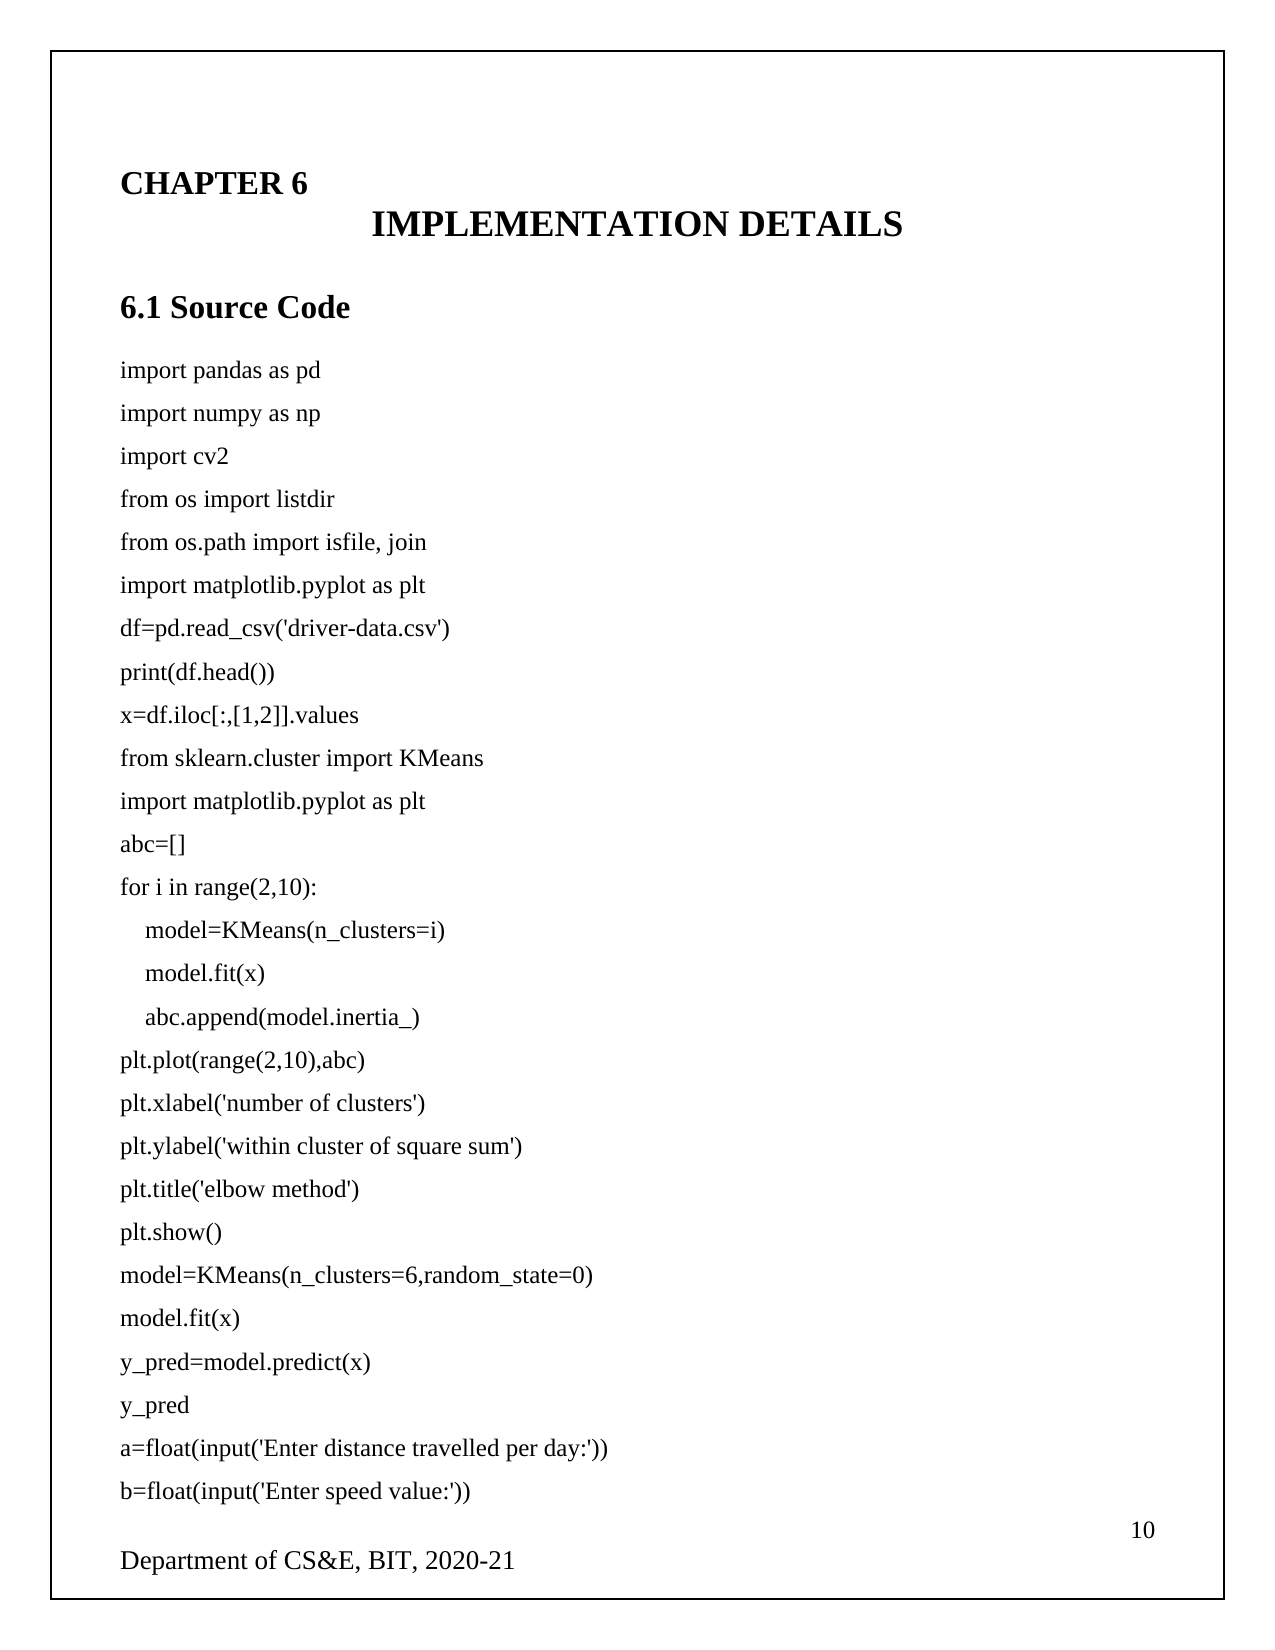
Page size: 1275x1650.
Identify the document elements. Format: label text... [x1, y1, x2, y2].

text plt.xlabel('number of clusters') [120, 1088, 1155, 1117]
text plt.ylabel('within cluster of square sum') [120, 1131, 1155, 1160]
text plt.plot(range(2,10),abc) [120, 1045, 1155, 1073]
text CHAPTER 6 [120, 163, 1155, 201]
text import numpy as np [120, 398, 1155, 427]
text model=KMeans(n_clusters=i) [120, 915, 1155, 944]
text from os.path import isfile, join [120, 527, 1155, 556]
text abc.append(model.inertia_) [120, 1002, 1155, 1030]
text 6.1 Source Code [120, 288, 1155, 326]
text model.fit(x) [120, 1303, 1155, 1332]
text import matplotlib.pyplot as plt [120, 570, 1155, 599]
text abc=[] [120, 829, 1155, 858]
text y_pred=model.predict(x) [120, 1347, 1155, 1375]
text import pandas as pd [120, 355, 1155, 383]
text plt.title('elbow method') [120, 1174, 1155, 1203]
text from os import listdir [120, 484, 1155, 513]
text df=pd.read_csv('driver-data.csv') [120, 613, 1155, 642]
text for i in range(2,10): [120, 872, 1155, 901]
text import cv2 [120, 441, 1155, 470]
text model.fit(x) [120, 958, 1155, 987]
text a=float(input('Enter distance travelled per day:')) [120, 1433, 1155, 1462]
text y_pred [120, 1390, 1155, 1418]
text IMPLEMENTATION DETAILS [120, 201, 1155, 244]
text plt.show() [120, 1217, 1155, 1246]
text b=float(input('Enter speed value:')) [120, 1476, 1155, 1505]
text x=df.iloc[:,[1,2]].values [120, 700, 1155, 728]
text import matplotlib.pyplot as plt [120, 786, 1155, 815]
text from sklearn.cluster import KMeans [120, 743, 1155, 772]
text print(df.head()) [120, 657, 1155, 685]
text model=KMeans(n_clusters=6,random_state=0) [120, 1260, 1155, 1289]
